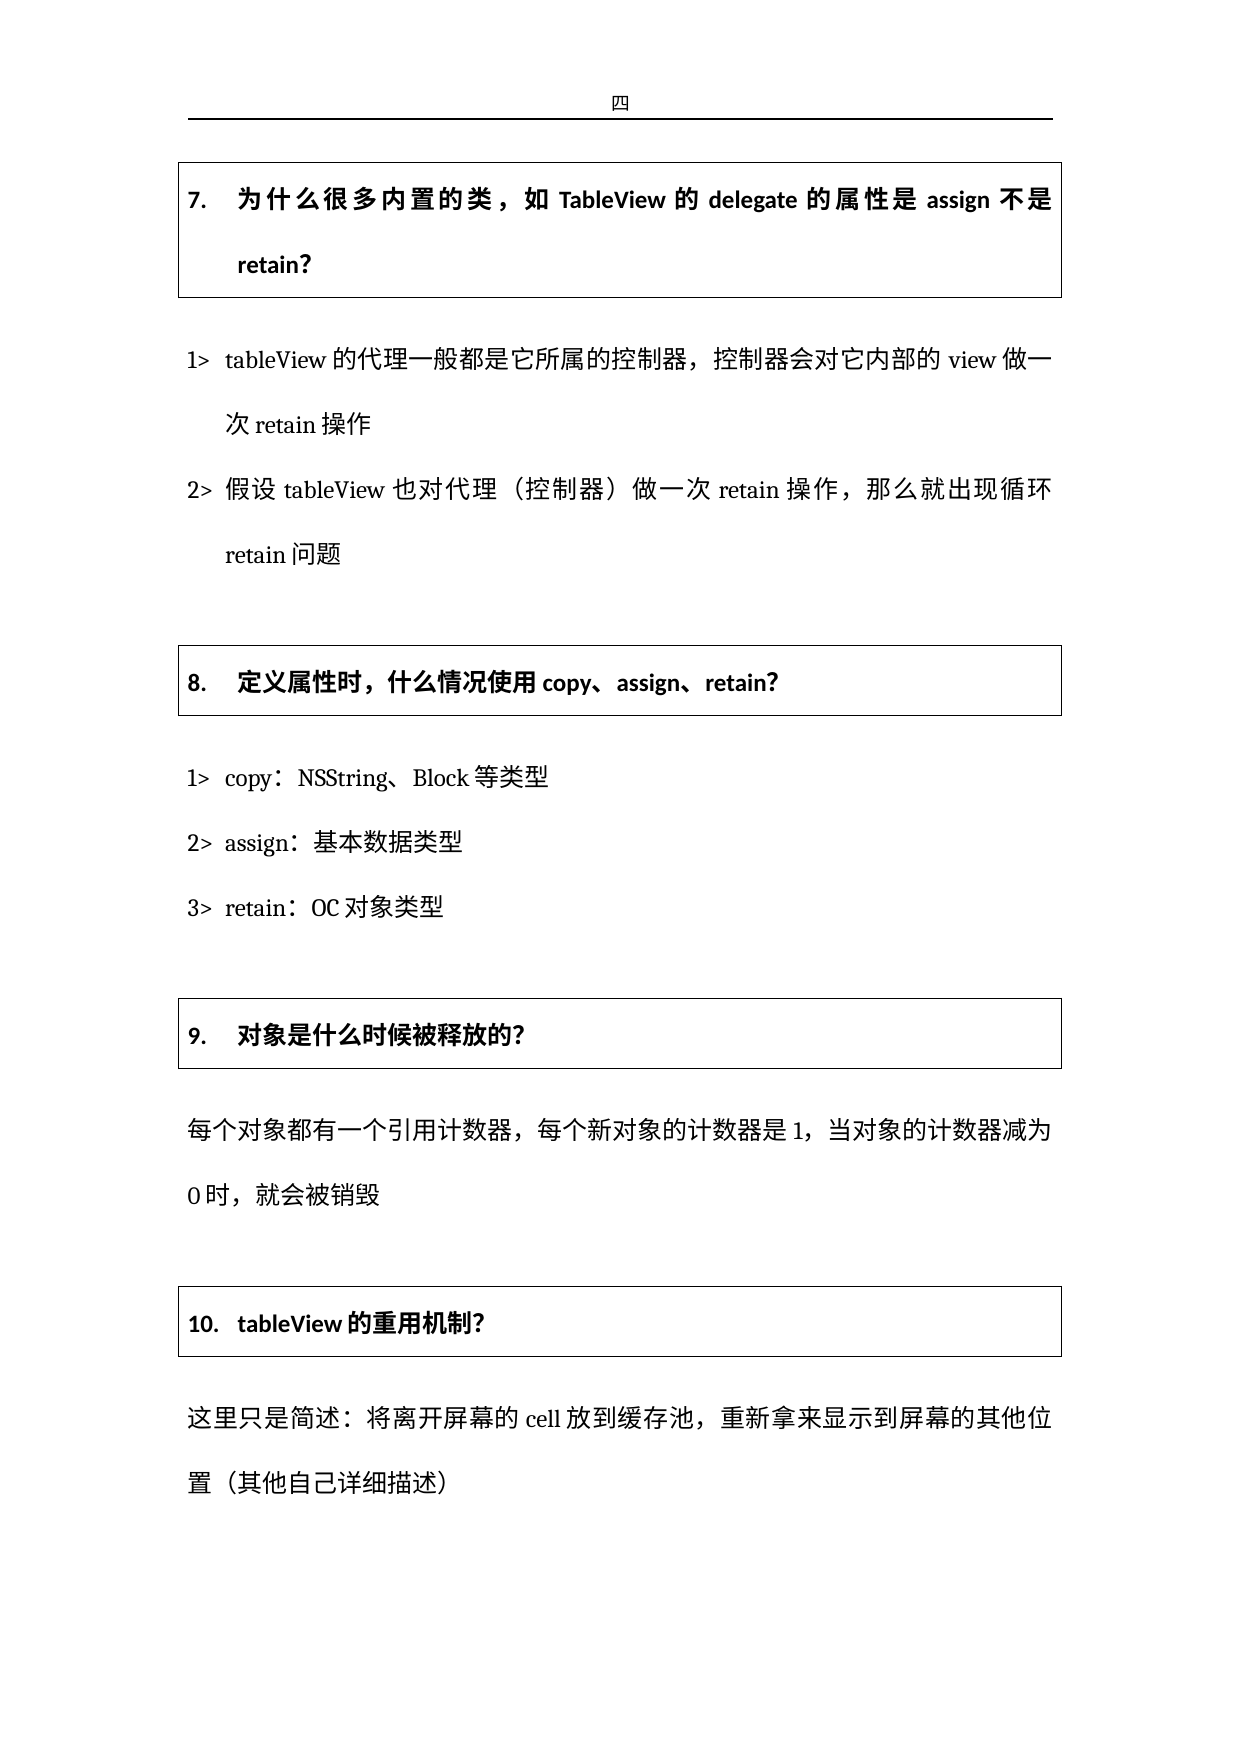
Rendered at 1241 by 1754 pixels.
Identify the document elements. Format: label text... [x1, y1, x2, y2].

text 每个对象都有一个引用计数器，每个新对象的计数器是1，当对象的计数器减为0时，就会被销毁 [187, 1096, 1053, 1226]
subtitle 为什么很多内置的类，如TableView的delegate的属性是assign不是retain？ [179, 163, 1061, 297]
list retain：OC对象类型 [187, 873, 1053, 938]
subtitle tableView的重用机制？ [179, 1287, 1061, 1356]
list tableView的代理一般都是它所属的控制器，控制器会对它内部的view做一次retain操作 [187, 325, 1053, 455]
subtitle 对象是什么时候被释放的？ [179, 999, 1061, 1068]
subtitle 定义属性时，什么情况使用copy、assign、retain？ [179, 646, 1061, 715]
list 假设tableView也对代理（控制器）做一次retain操作，那么就出现循环retain问题 [187, 455, 1053, 585]
list assign：基本数据类型 [187, 808, 1053, 873]
list copy：NSString、Block等类型 [187, 743, 1053, 808]
text 这里只是简述：将离开屏幕的cell放到缓存池，重新拿来显示到屏幕的其他位置（其他自己详细描述） [187, 1384, 1053, 1514]
